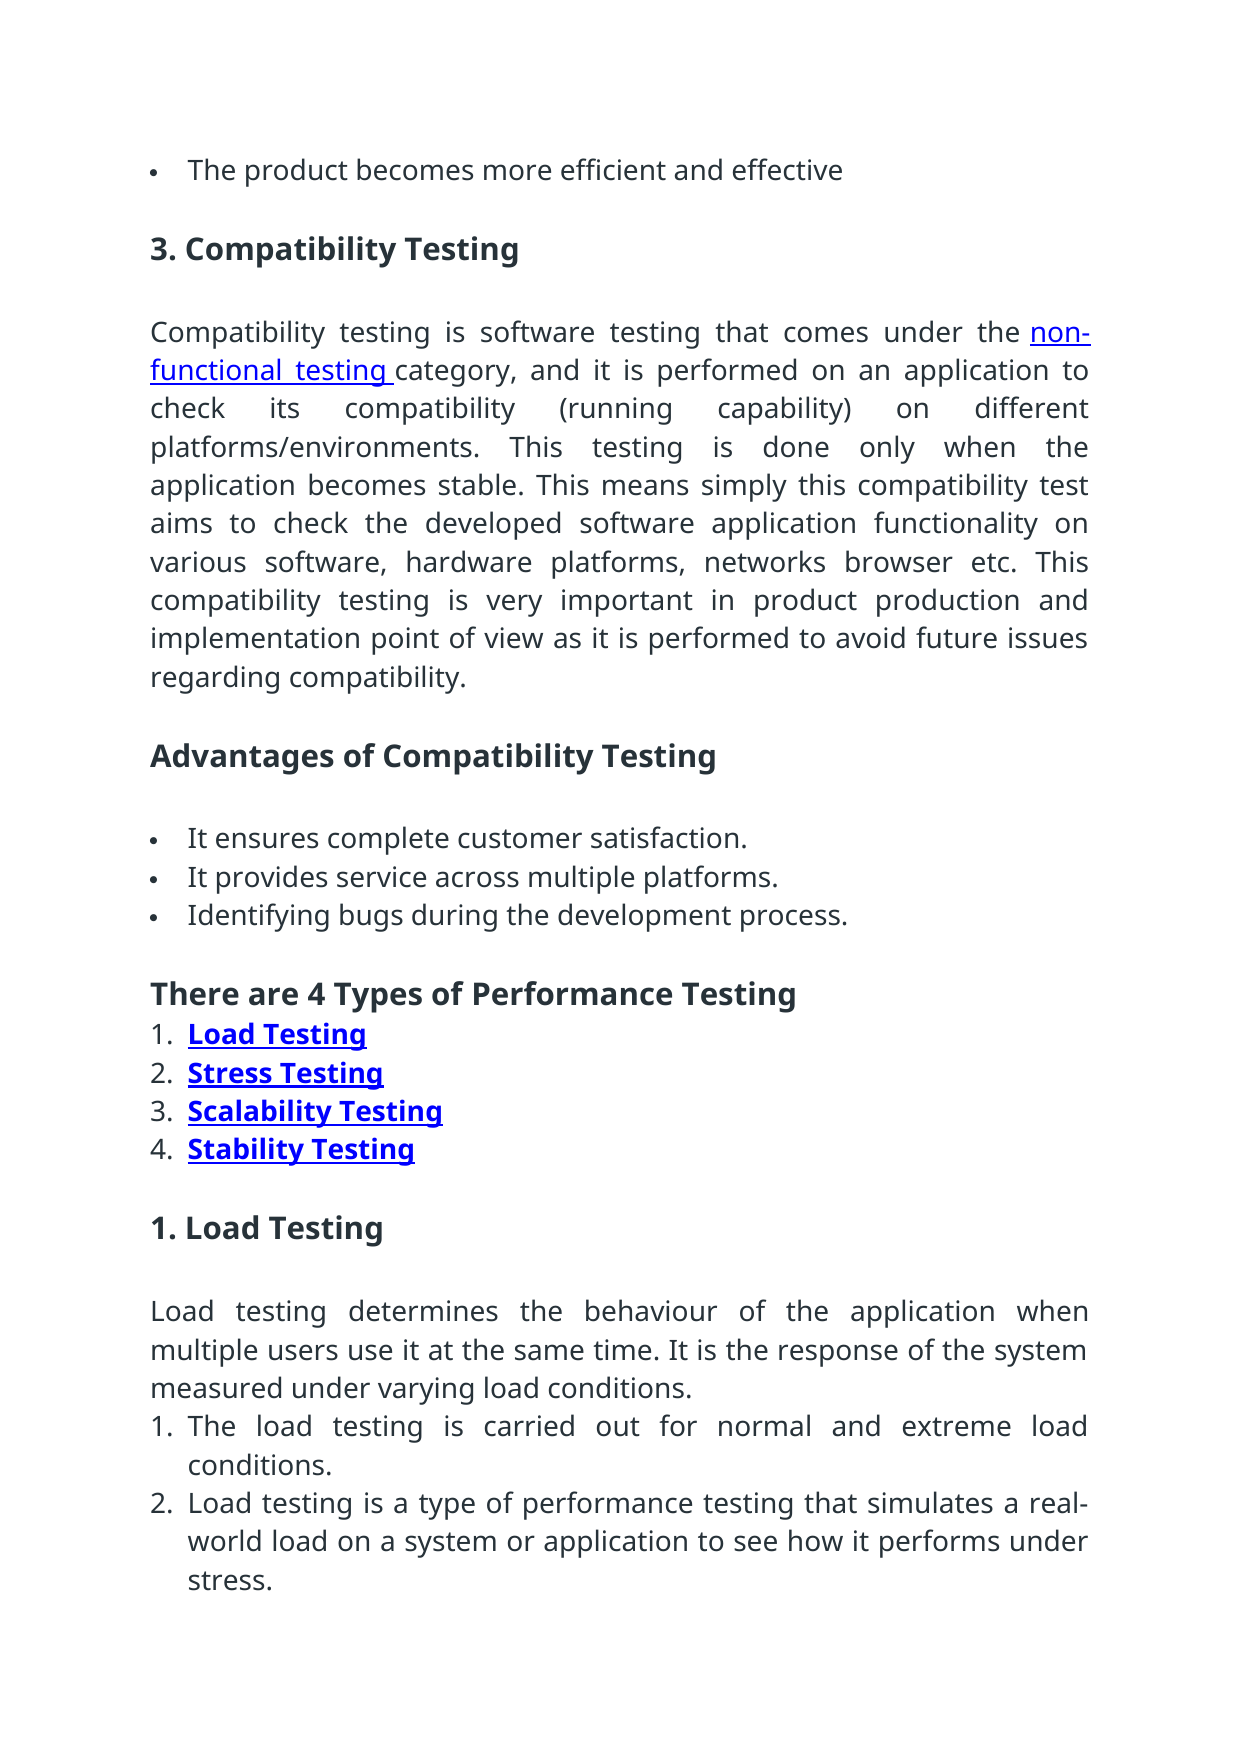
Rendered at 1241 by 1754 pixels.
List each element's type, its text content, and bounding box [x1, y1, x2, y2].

list Identifying bugs during the development process. [150, 895, 1090, 934]
list Stability Testing [150, 1130, 1090, 1168]
text There are 4 Types of Performance Testing [150, 972, 1090, 1015]
text Load testing determines the behaviour of the application when multiple users use it at the same time. It is the response of the system measured under varying load conditions. [150, 1292, 1090, 1407]
list Scalability Testing [150, 1091, 1090, 1130]
list It ensures complete customer satisfaction. [150, 819, 1090, 857]
list It provides service across multiple platforms. [150, 857, 1090, 895]
list Load testing is a type of performance testing that simulates a real-world load on a system or application to see how it performs under stress. [150, 1483, 1090, 1598]
list The product becomes more efficient and effective [150, 150, 1090, 188]
text 3. Compatibility Testing [150, 227, 1090, 269]
text Advantages of Compatibility Testing [150, 733, 1090, 776]
list Stress Testing [150, 1053, 1090, 1091]
list The load testing is carried out for normal and extreme load conditions. [150, 1407, 1090, 1483]
text 1. Load Testing [150, 1206, 1090, 1249]
text Compatibility testing is software testing that comes under the non-functional testing category, and it is performed on an application to check its compatibility (running capability) on different platforms/environments. This testing is done only when the application becomes stable. This means simply this compatibility test aims to check the developed software application functionality on various software, hardware platforms, networks browser etc. This compatibility testing is very important in product production and implementation point of view as it is performed to avoid future issues regarding compatibility. [150, 312, 1090, 695]
list Load Testing [150, 1015, 1090, 1053]
